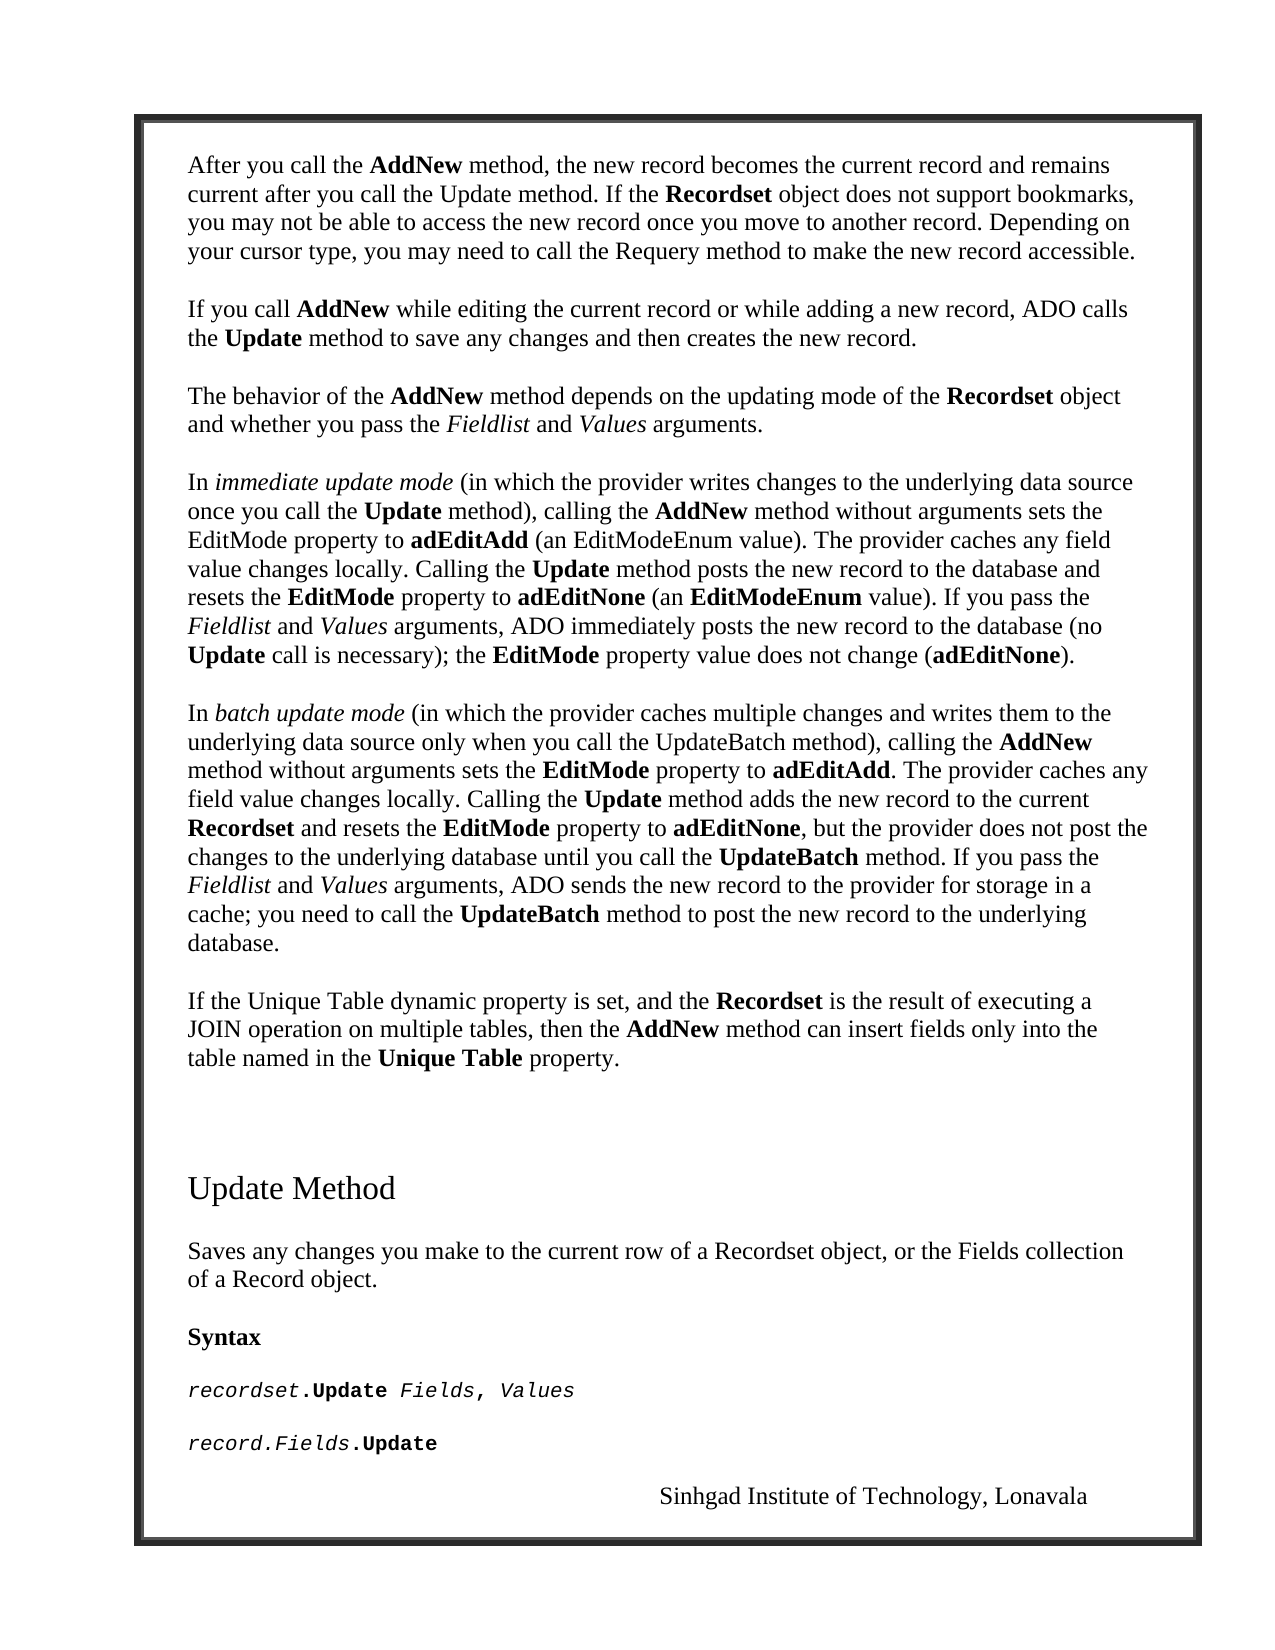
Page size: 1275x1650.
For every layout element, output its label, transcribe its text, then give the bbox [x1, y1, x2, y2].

text record.Fields.Update [187, 1433, 1149, 1457]
text Update Method [187, 1168, 1149, 1207]
text If you call AddNew while editing the current record or while adding a new record, calls the Update method to save any changes and then creates the new record. [187, 294, 1149, 352]
text Syntax [187, 1322, 1149, 1351]
text In immediate update mode (in which the provider writes changes to the underlying data source once you call the Update method), calling the AddNew method without arguments sets the EditMode property to adEditAdd (an EditModeEnum value). The provider caches any field value changes locally. Calling the Update method posts the new record to the database and resets the EditMode property to adEditNone (an EditModeEnum value). If you pass the Fieldlist and Values arguments, immediately posts the new record to the database (no Update call is necessary); the EditMode property value does not change (adEditNone). [187, 467, 1149, 669]
text recordset.Update Fields, Values [187, 1380, 1149, 1404]
text The behavior of the AddNew method depends on the updating mode of the Recordset object and whether you pass the Fieldlist and Values arguments. [187, 381, 1149, 438]
text In batch update mode (in which the provider caches multiple changes and writes them to the underlying data source only when you call the UpdateBatch method), calling the AddNew method without arguments sets the EditMode property to adEditAdd. The provider caches any field value changes locally. Calling the Update method adds the new record to the current Recordset and resets the EditMode property to adEditNone, but the provider does not post the changes to the underlying database until you call the UpdateBatch method. If you pass the Fieldlist and Values arguments, sends the new record to the provider for storage in a cache; you need to call the UpdateBatch method to post the new record to the underlying database. [187, 698, 1149, 957]
text After you call the AddNew method, the new record becomes the current record and remains current after you call the Update method. If the Recordset object does not support bookmarks, you may not be able to access the new record once you move to another record. Depending on your cursor type, you may need to call the Requery method to make the new record accessible. [187, 150, 1149, 265]
text If the Unique Table dynamic property is set, and the Recordset is the result of executing a JOIN operation on multiple tables, then the AddNew method can insert fields only into the table named in the Unique Table property. [187, 986, 1149, 1072]
text Saves any changes you make to the current row of a Recordset object, or the Fields collection of a Record object. [187, 1236, 1149, 1293]
